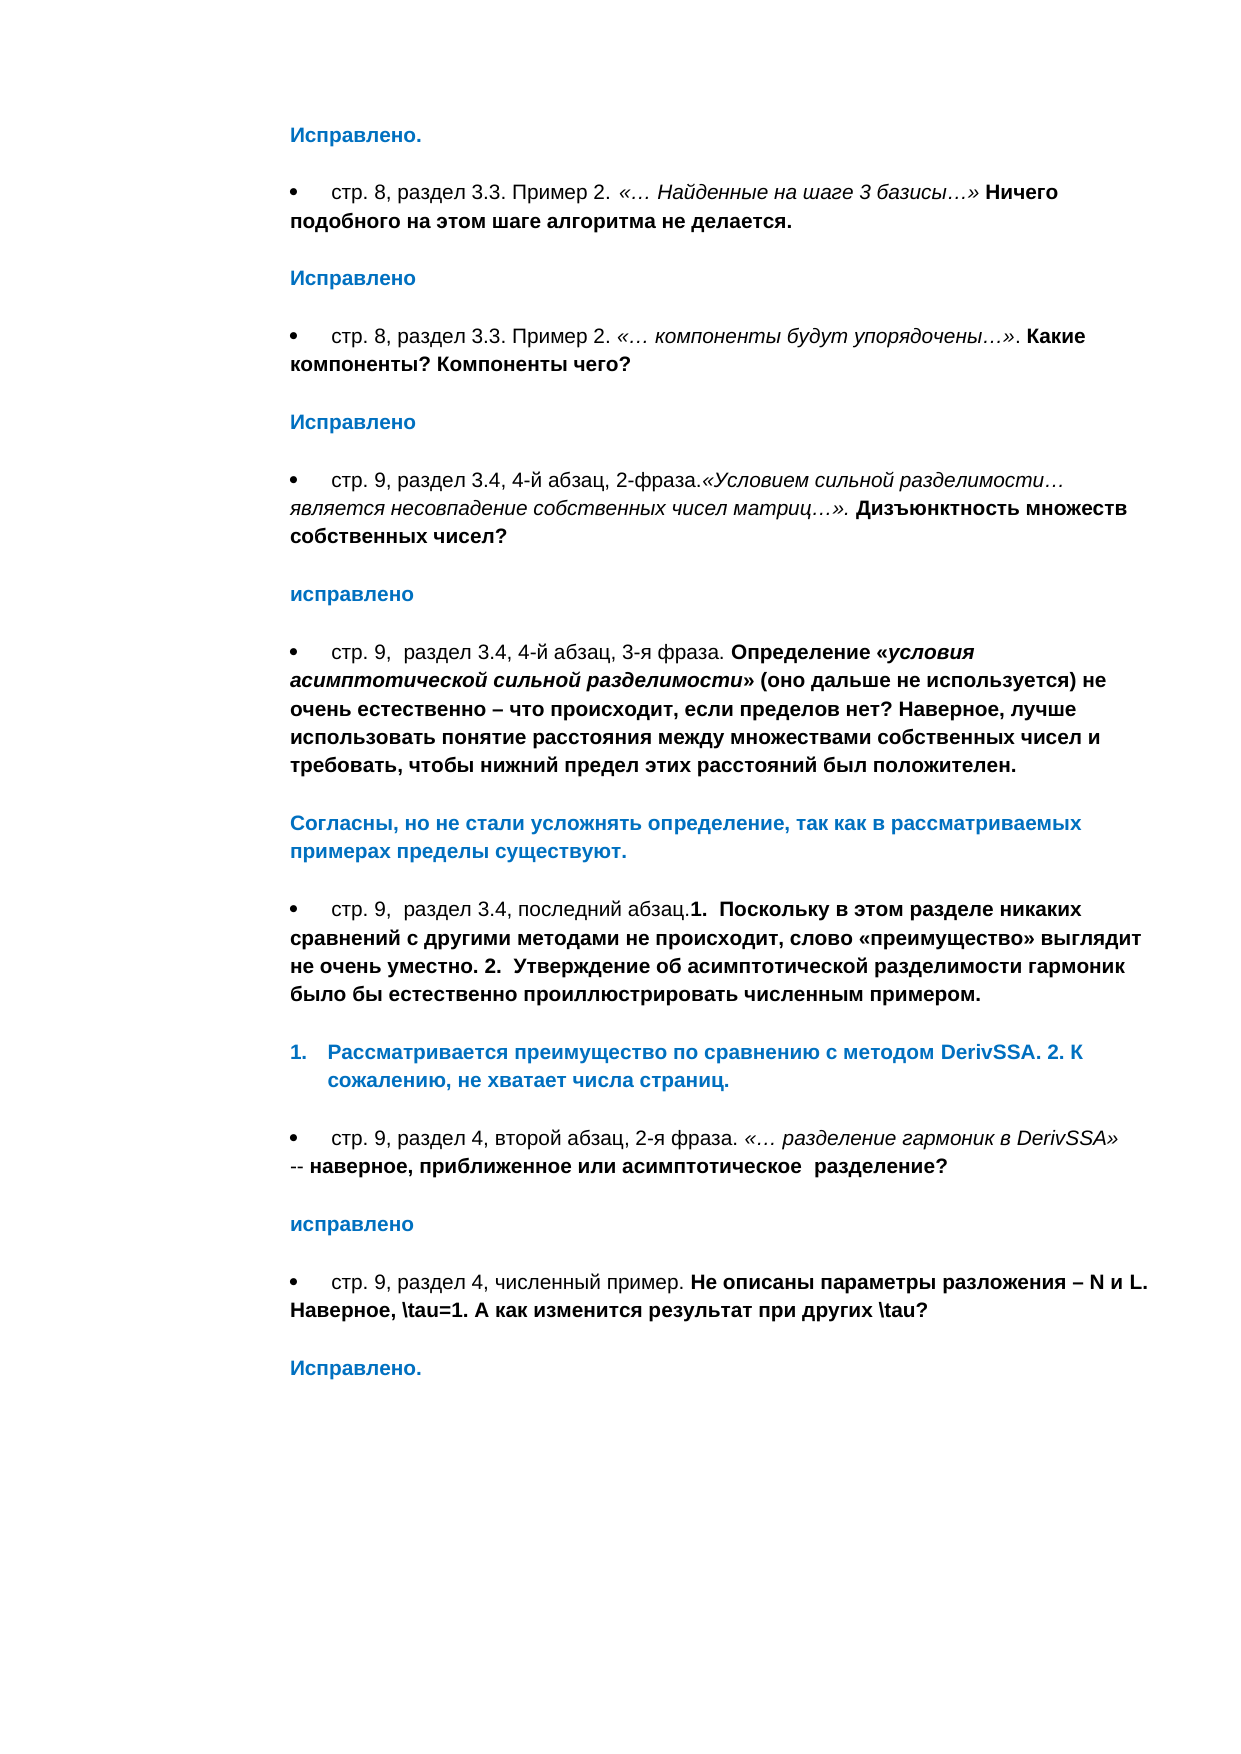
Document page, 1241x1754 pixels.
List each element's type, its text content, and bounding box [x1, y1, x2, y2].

text  стр. 9, раздел 4, второй абзац, 2-я фраза. «… разделение гармоник в DerivSSA» -- наверное, приближенное или асимптотическое разделение? [290, 1121, 1152, 1178]
text  стр. 8, раздел 3.3. Пример 2. «… Найденные на шаге 3 базисы…» Ничего подобного на этом шаге алгоритма не делается. [290, 176, 1152, 233]
text  стр. 9, раздел 3.4, 4-й абзац, 3-я фраза. Определение «условия асимптотической сильной разделимости» (оно дальше не используется) не очень естественно – что происходит, если пределов нет? Наверное, лучше использовать понятие расстояния между множествами собственных чисел и требовать, чтобы нижний предел этих расстояний был положителен. [290, 635, 1152, 777]
text Исправлено [290, 405, 1152, 434]
list Рассматривается преимущество по сравнению с методом DerivSSA. 2. К сожалению, не хватает числа страниц. [290, 1035, 1152, 1092]
text Исправлено. [290, 1351, 1152, 1379]
text  стр. 9, раздел 4, численный пример. Не описаны параметры разложения – N и L. Наверное, \tau=1. А как изменится результат при других \tau? [290, 1265, 1152, 1322]
text Согласны, но не стали усложнять определение, так как в рассматриваемых примерах пределы существуют. [290, 806, 1152, 863]
text  стр. 8, раздел 3.3. Пример 2. «… компоненты будут упорядочены…». Какие компоненты? Компоненты чего? [290, 319, 1152, 376]
text Исправлено [290, 262, 1152, 290]
text исправлено [290, 577, 1152, 606]
text  стр. 9, раздел 3.4, последний абзац.1. Поскольку в этом разделе никаких сравнений с другими методами не происходит, слово «преимущество» выглядит не очень уместно. 2. Утверждение об асимптотической разделимости гармоник было бы естественно проиллюстрировать численным примером. [290, 892, 1152, 1006]
text Исправлено. [290, 118, 1152, 147]
text исправлено [290, 1207, 1152, 1236]
text  стр. 9, раздел 3.4, 4-й абзац, 2-фраза.«Условием сильной разделимости… является несовпадение собственных чисел матриц…». Дизъюнктность множеств собственных чисел? [290, 463, 1152, 548]
